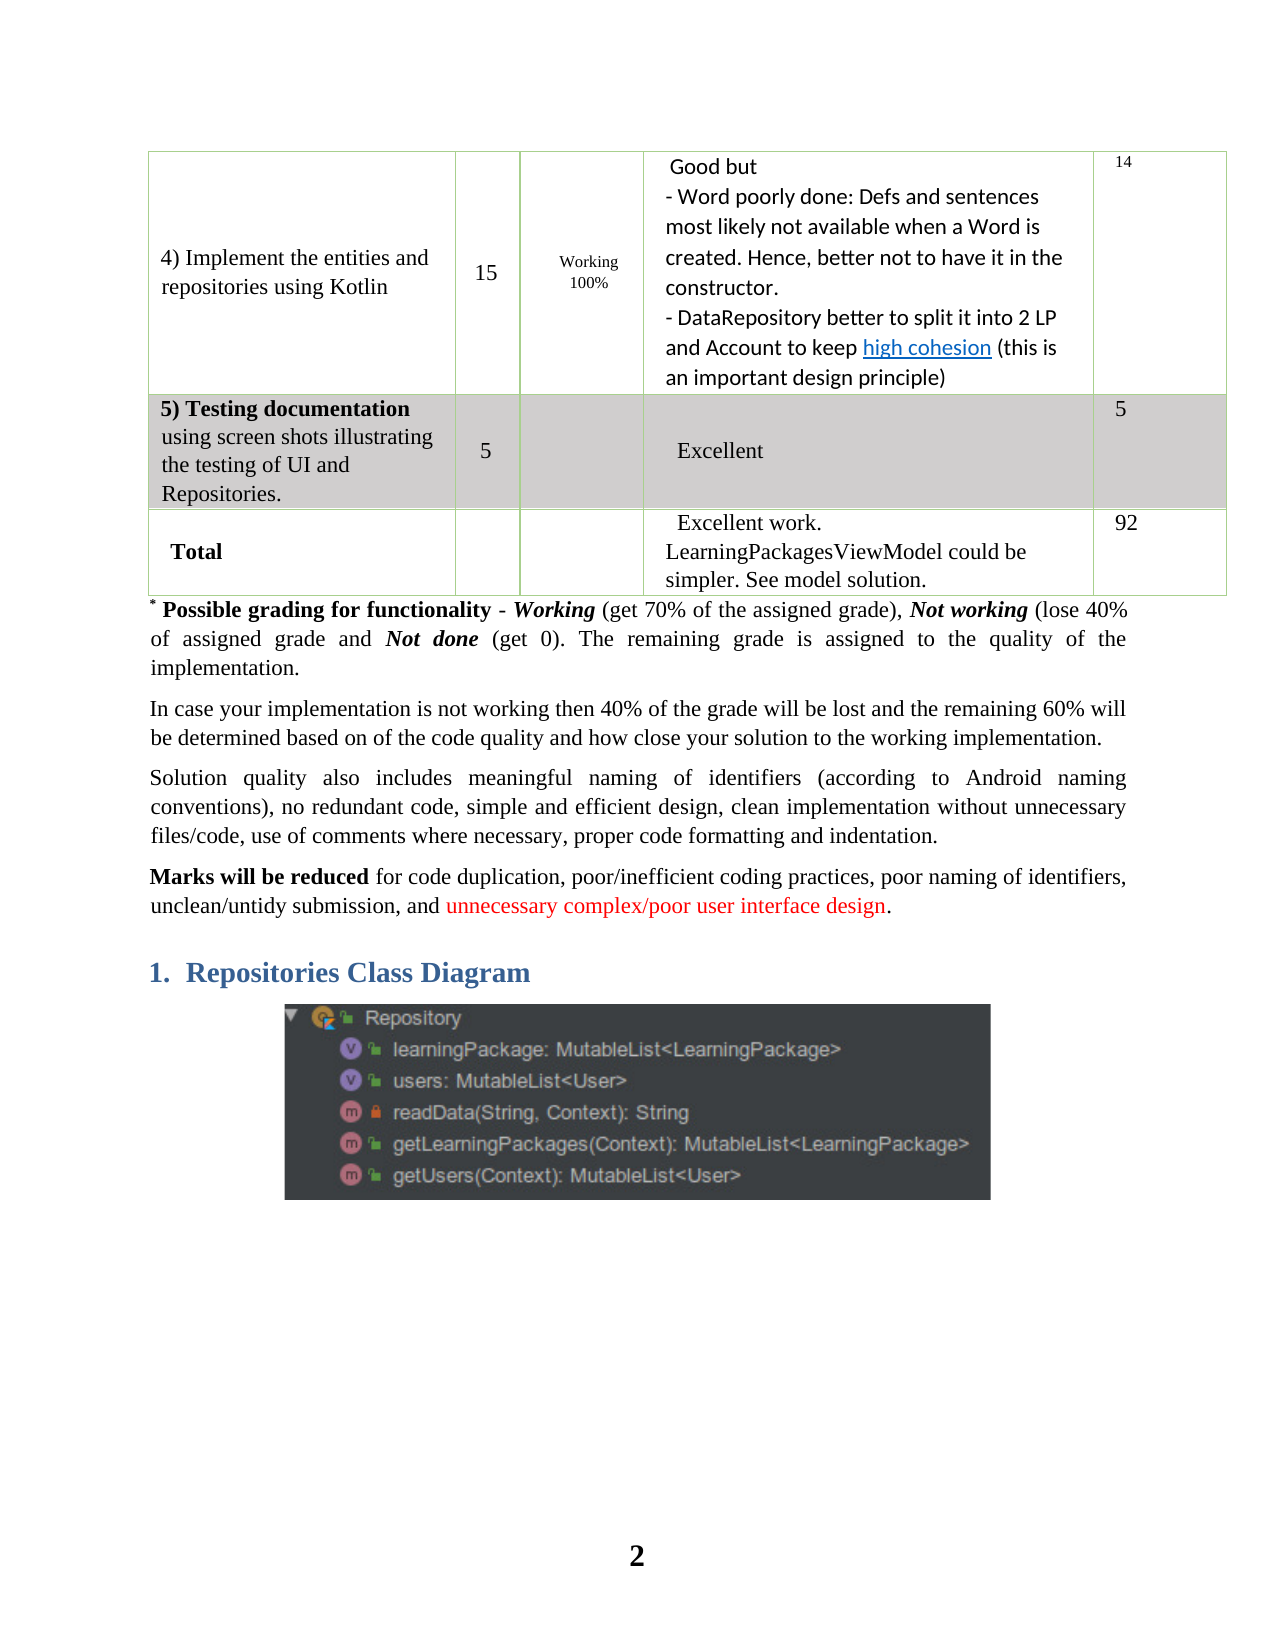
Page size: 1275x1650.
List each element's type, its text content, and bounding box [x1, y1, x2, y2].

table_cell 15 [456, 152, 519, 394]
table_cell [456, 510, 519, 595]
picture [284, 1004, 991, 1200]
table_cell 5 [456, 395, 519, 508]
table_cell 14 [1094, 152, 1226, 394]
text Marks will be reduced for code duplication, poor/inefficient coding practices, poor naming of identifiers, unclean/untidy submission, and unnecessary complex/poor user interface design. [149, 863, 1128, 918]
subtitle Repositories Class Diagram [148, 955, 1127, 989]
text In case your implementation is not working then 40% of the grade will be lost and the remaining 60% will be determined based on of the code quality and how close your solution to the working implementation. [149, 694, 1128, 750]
table_cell Excellent [644, 395, 1093, 508]
table_cell 92 [1094, 510, 1226, 595]
table_cell 5 [1094, 395, 1226, 508]
table_cell Good but - Word poorly done: Defs and sentences most likely not available when a Word is created. Hence, better not to have it in the constructor. - DataRepository better to split it into 2 LP and Account to keep high cohesion (this is an important design principle) [644, 152, 1093, 394]
text Solution quality also includes meaningful naming of identifiers (according to Android naming conventions), no redundant code, simple and efficient design, clean implementation without unnecessary files/code, use of comments where necessary, proper code formatting and indentation. [149, 764, 1128, 849]
table_cell Excellent work. LearningPackagesViewModel could be simpler. See model solution. [644, 510, 1093, 595]
text * Possible grading for functionality - Working (get 70% of the assigned grade), Not working (lose 40% of assigned grade and Not done (get 0). The remaining grade is assigned to the quality of the implementation. [149, 596, 1128, 680]
table_cell 4) Implement the entities and repositories using Kotlin [149, 152, 455, 394]
table_cell Total [149, 510, 455, 595]
table_cell [521, 395, 643, 508]
table_cell 5) Testing documentation using screen shots illustrating the testing of UI and Repositories. [149, 395, 455, 508]
table_cell [521, 510, 643, 595]
table_cell Working 100% [521, 152, 643, 394]
